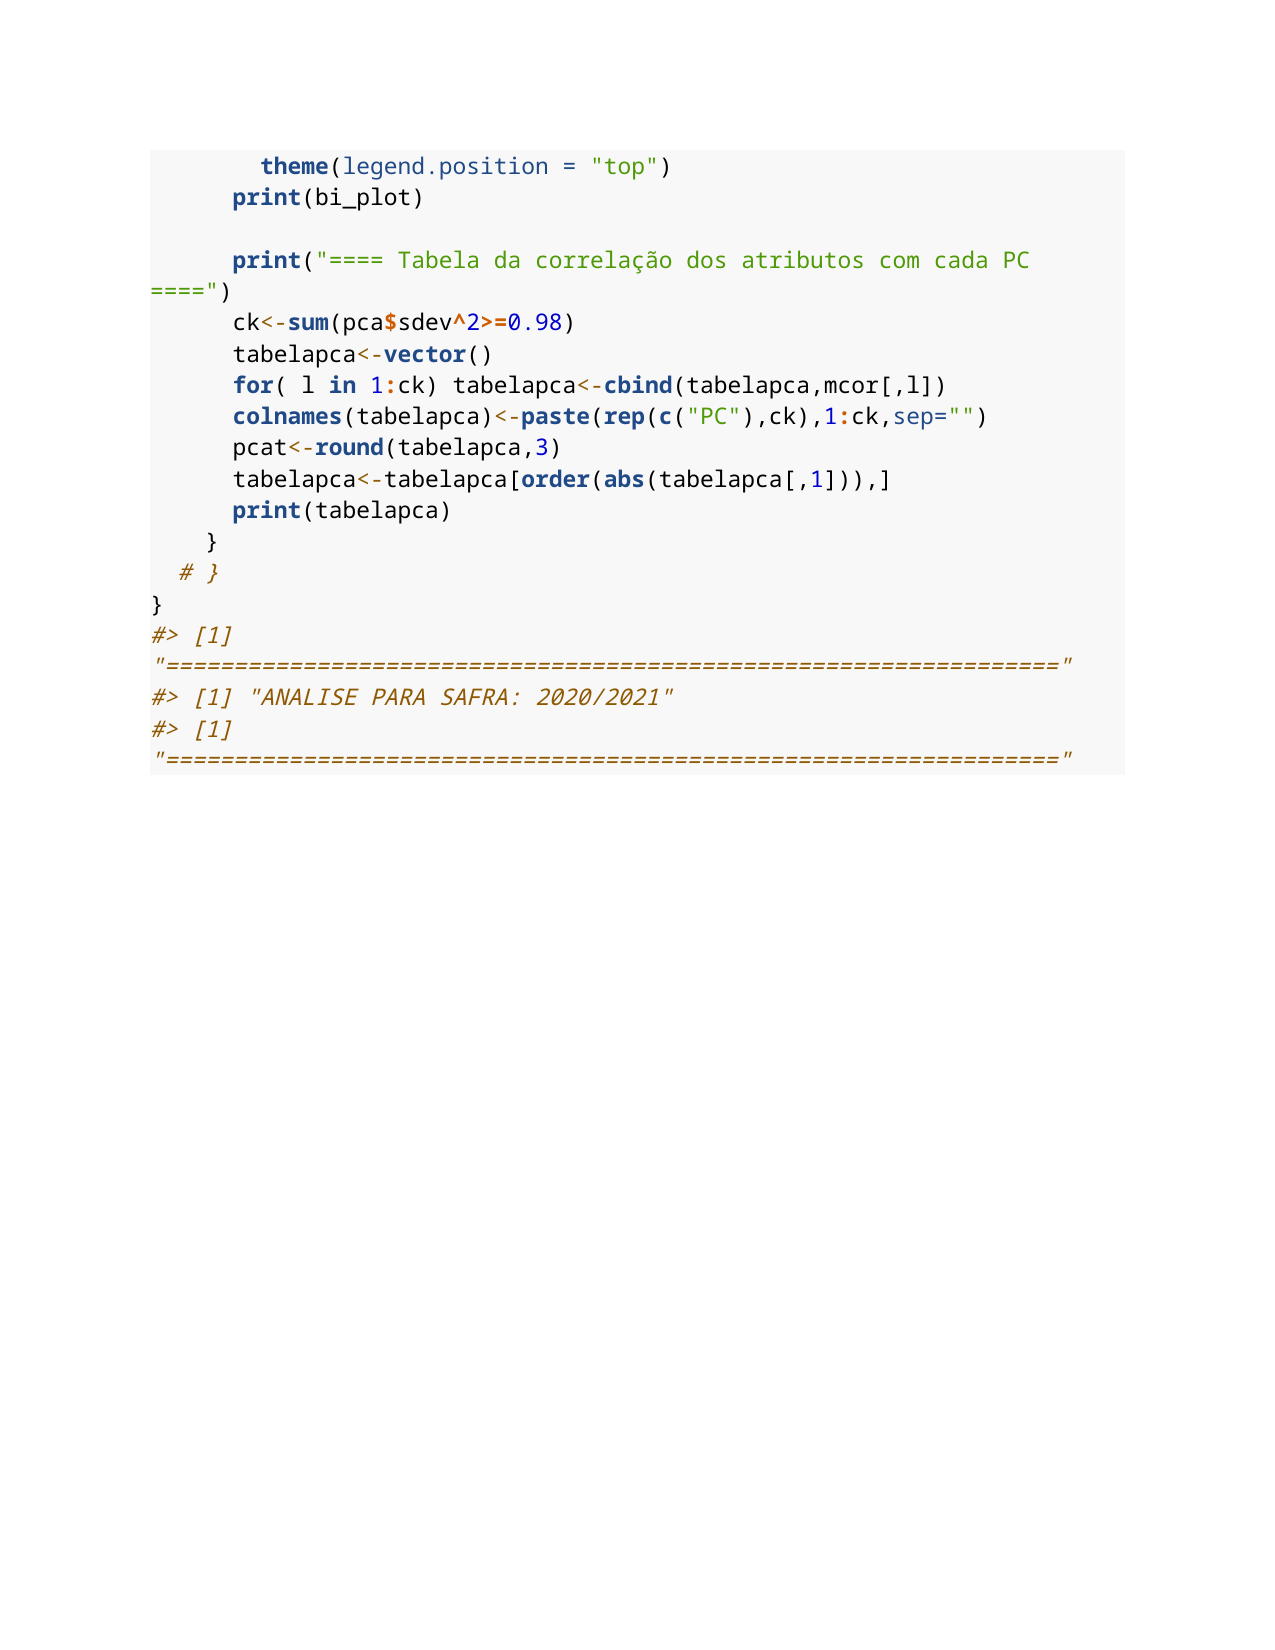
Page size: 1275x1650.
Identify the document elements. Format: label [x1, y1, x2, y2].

text [150, 150, 1125, 775]
